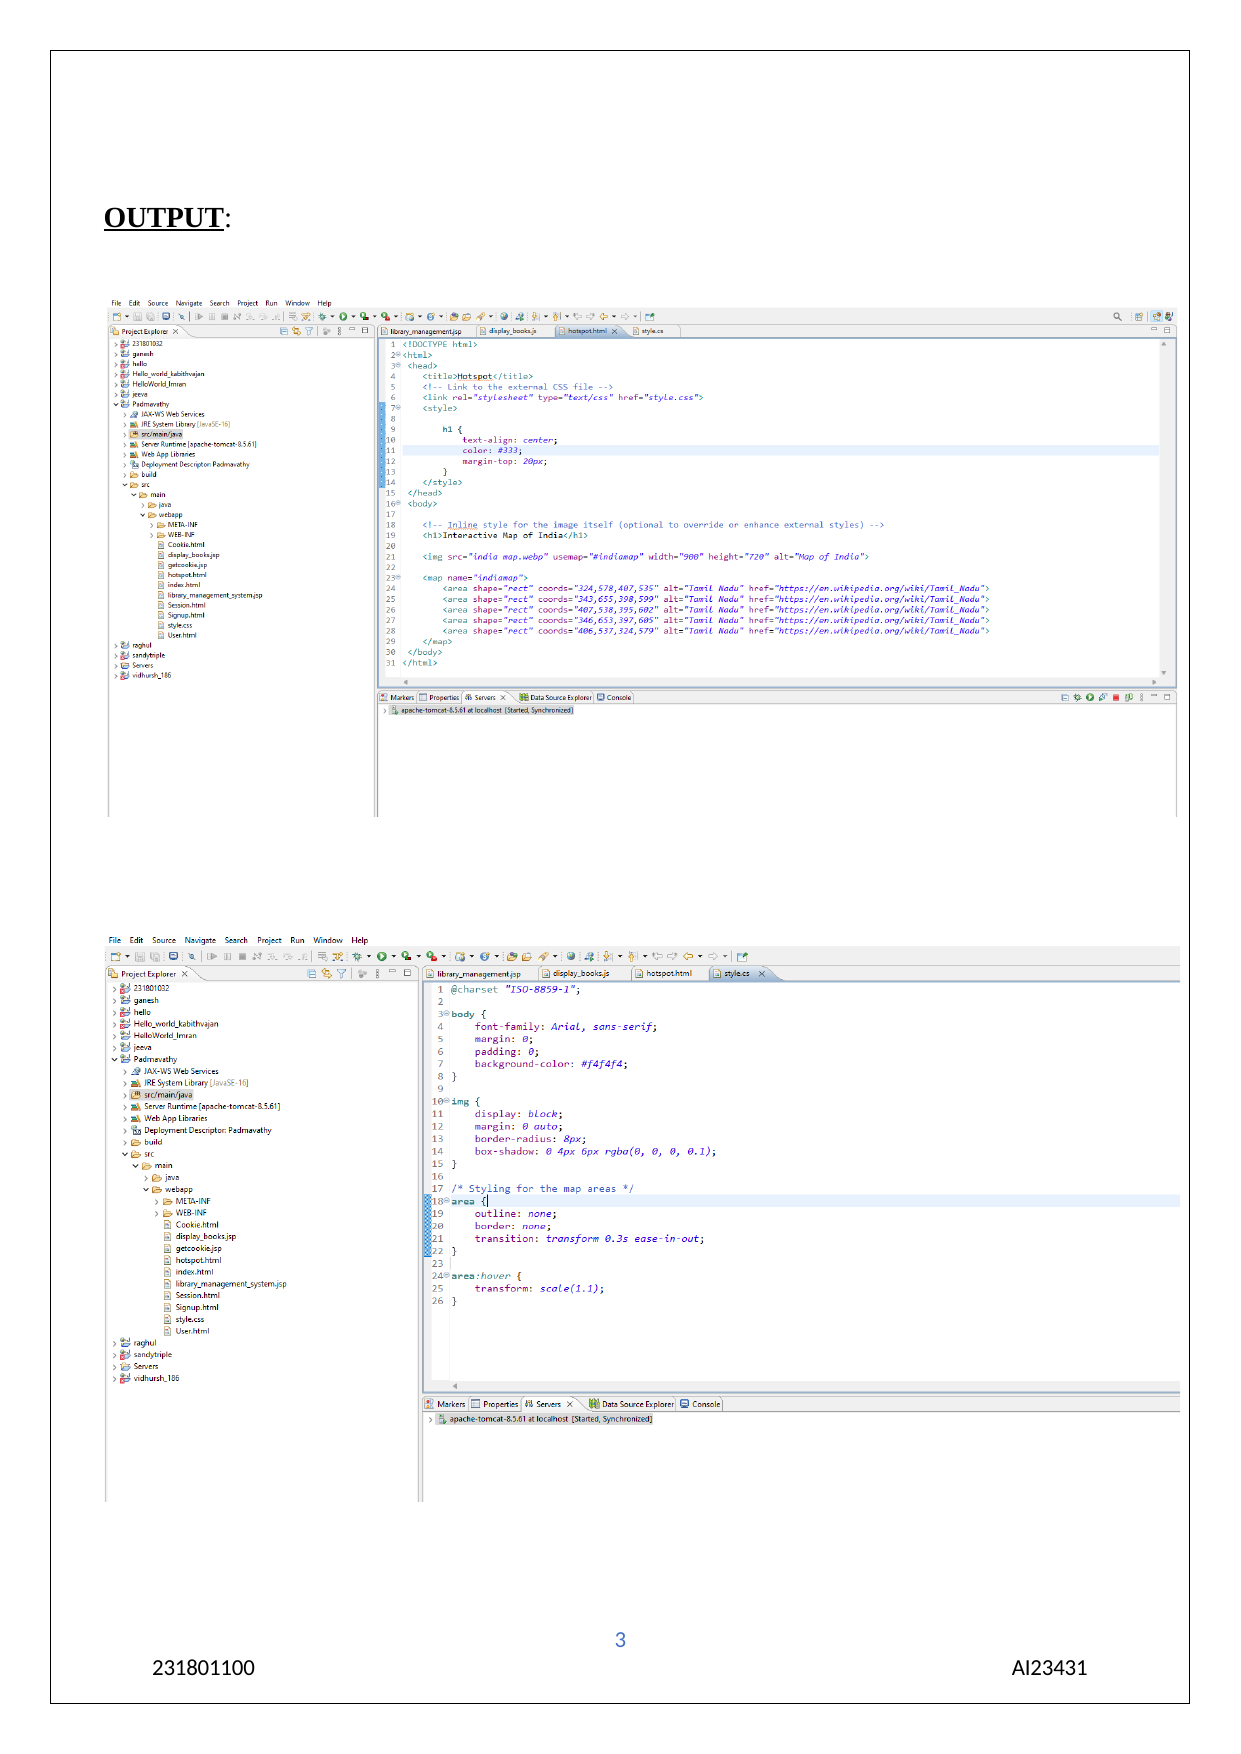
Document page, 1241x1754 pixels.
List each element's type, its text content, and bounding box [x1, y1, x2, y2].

subtitle OUTPUT: [103, 200, 1181, 233]
picture [104, 931, 1181, 1502]
picture [107, 295, 1178, 817]
